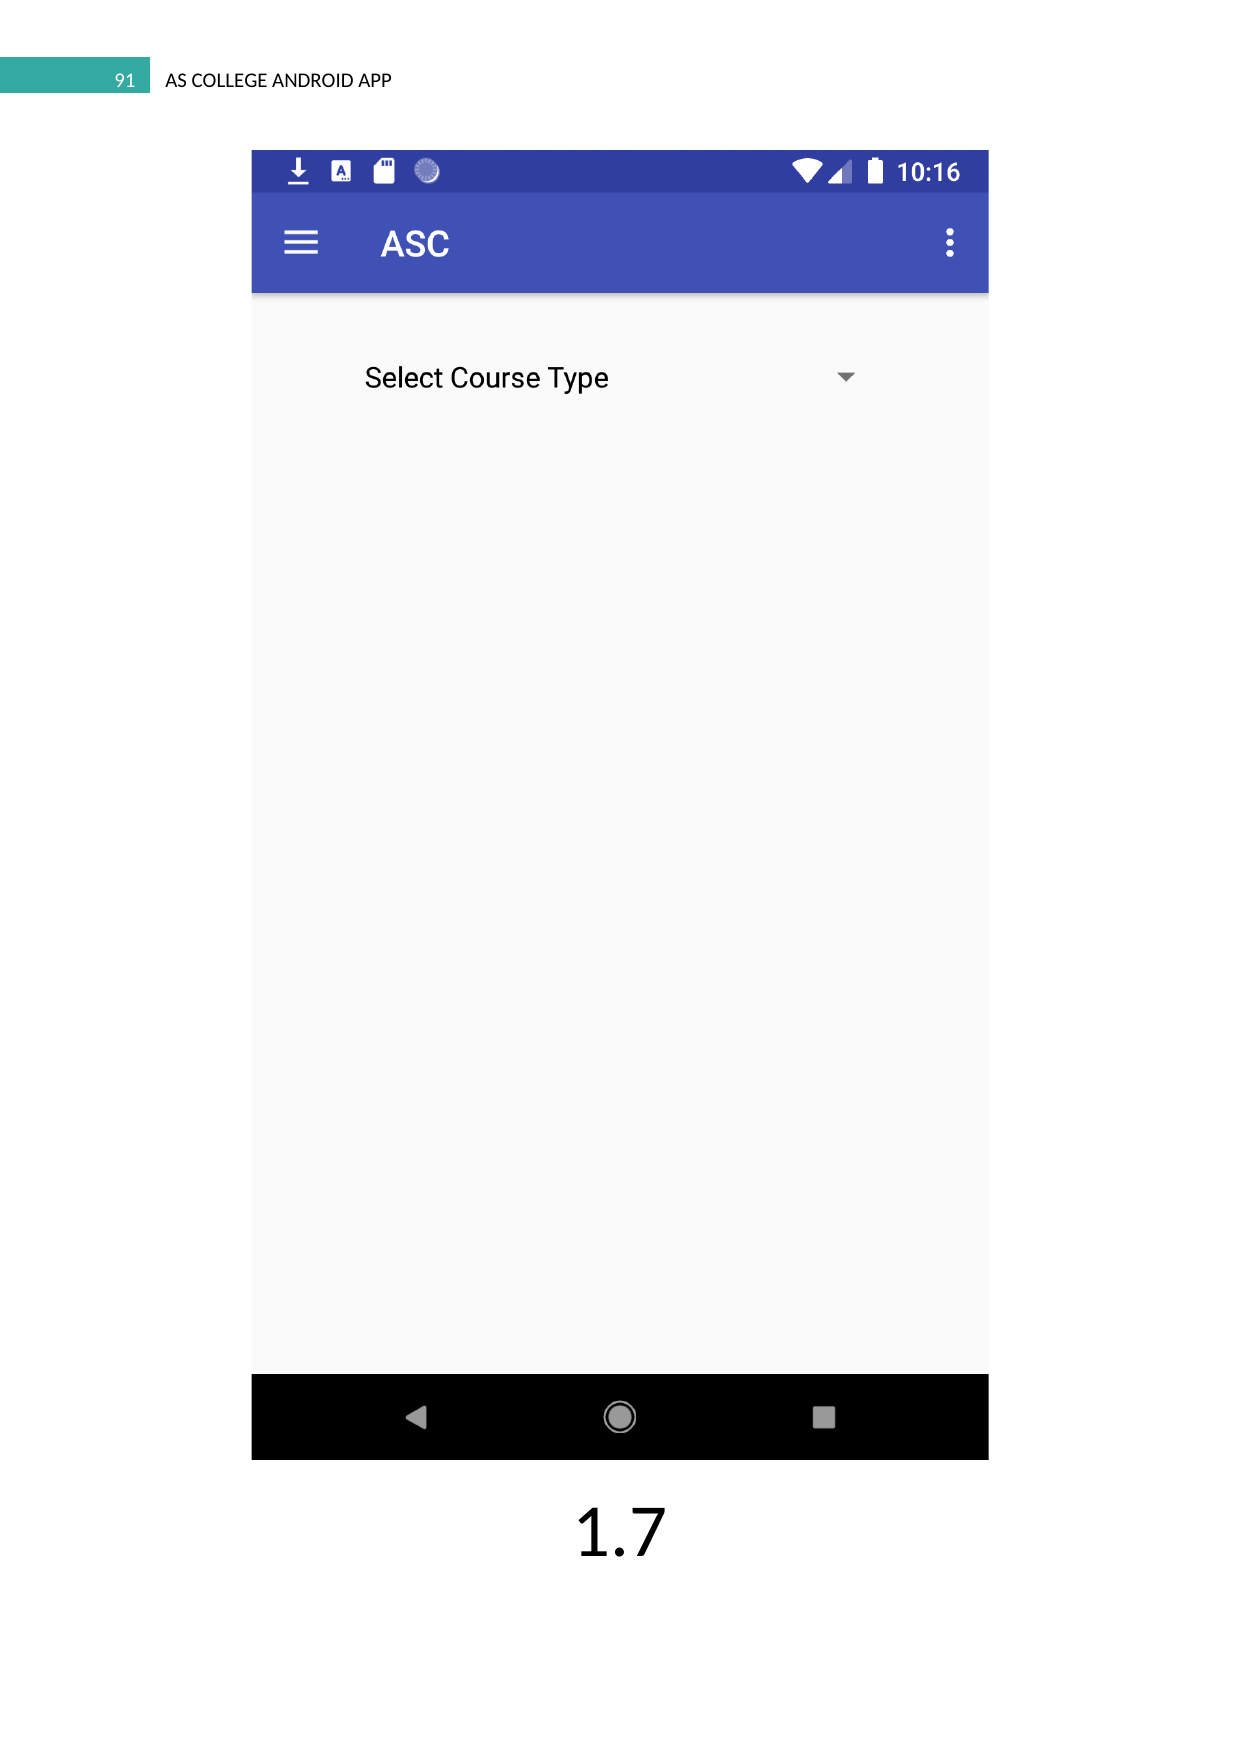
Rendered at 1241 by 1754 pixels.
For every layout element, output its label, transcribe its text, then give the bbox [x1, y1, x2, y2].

text 1.7 [150, 1484, 1090, 1576]
picture [251, 150, 989, 1460]
